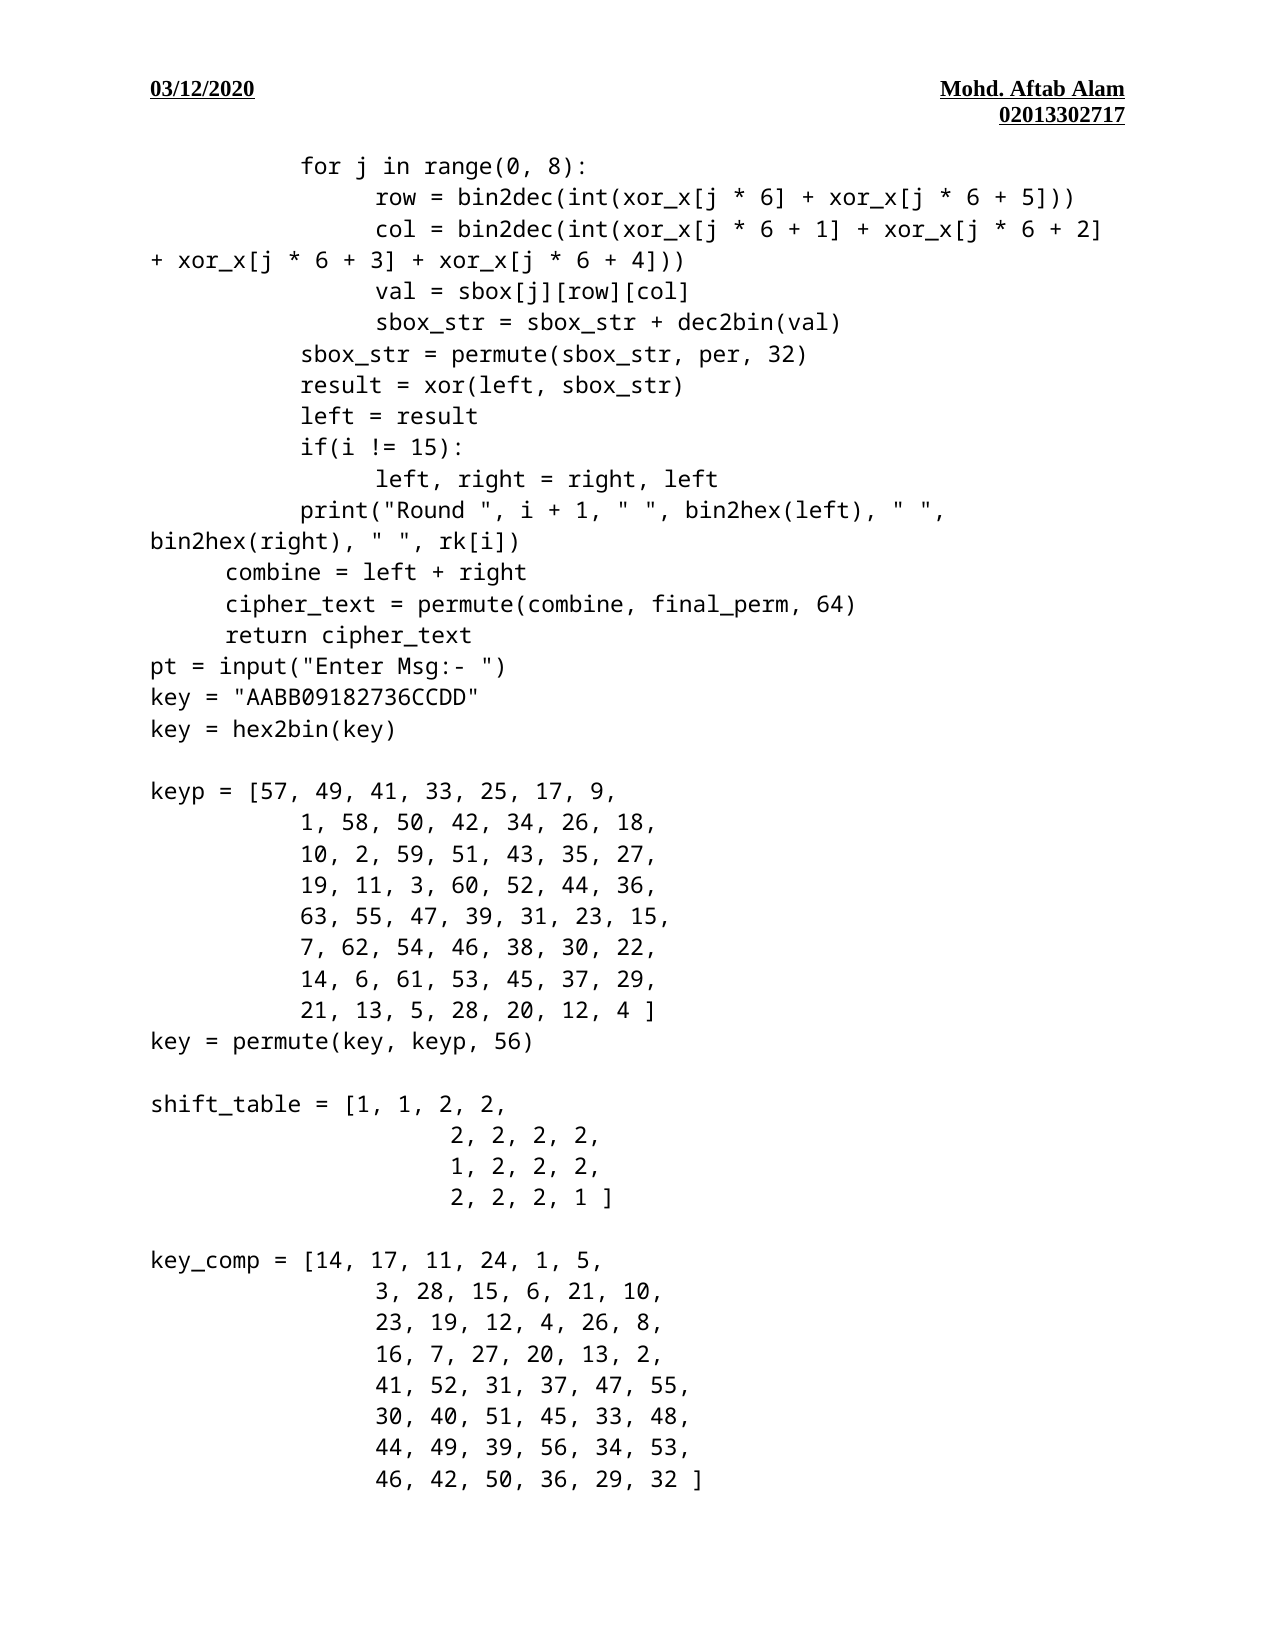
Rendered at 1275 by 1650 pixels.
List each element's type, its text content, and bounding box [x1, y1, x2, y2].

text 23, 19, 12, 4, 26, 8, [150, 1306, 1125, 1337]
text 2, 2, 2, 2, [150, 1119, 1125, 1150]
text 10, 2, 59, 51, 43, 35, 27, [150, 837, 1125, 869]
text 14, 6, 61, 53, 45, 37, 29, [150, 962, 1125, 994]
text pt = input("Enter Msg:- ") [150, 650, 1125, 681]
text col = bin2dec(int(xor_x[j * 6 + 1] + xor_x[j * 6 + 2] + xor_x[j * 6 + 3] + xor_x[j * 6 + 4])) [150, 212, 1125, 275]
text left, right = right, left [150, 462, 1125, 494]
text 44, 49, 39, 56, 34, 53, [150, 1431, 1125, 1462]
text row = bin2dec(int(xor_x[j * 6] + xor_x[j * 6 + 5])) [150, 181, 1125, 212]
text cipher_text = permute(combine, final_perm, 64) [150, 587, 1125, 619]
text result = xor(left, sbox_str) [150, 369, 1125, 400]
text 63, 55, 47, 39, 31, 23, 15, [150, 900, 1125, 931]
text sbox_str = permute(sbox_str, per, 32) [150, 337, 1125, 369]
text 1, 58, 50, 42, 34, 26, 18, [150, 806, 1125, 837]
text return cipher_text [150, 619, 1125, 650]
text 30, 40, 51, 45, 33, 48, [150, 1400, 1125, 1431]
text 41, 52, 31, 37, 47, 55, [150, 1369, 1125, 1400]
text keyp = [57, 49, 41, 33, 25, 17, 9, [150, 775, 1125, 806]
text key = permute(key, keyp, 56) [150, 1025, 1125, 1056]
text 16, 7, 27, 20, 13, 2, [150, 1337, 1125, 1369]
text combine = left + right [150, 556, 1125, 587]
text 7, 62, 54, 46, 38, 30, 22, [150, 931, 1125, 962]
text sbox_str = sbox_str + dec2bin(val) [150, 306, 1125, 337]
text print("Round ", i + 1, " ", bin2hex(left), " ", bin2hex(right), " ", rk[i]) [150, 494, 1125, 556]
text shift_table = [1, 1, 2, 2, [150, 1087, 1125, 1119]
text key_comp = [14, 17, 11, 24, 1, 5, [150, 1244, 1125, 1275]
text 46, 42, 50, 36, 29, 32 ] [150, 1462, 1125, 1494]
text 1, 2, 2, 2, [150, 1150, 1125, 1181]
text 21, 13, 5, 28, 20, 12, 4 ] [150, 994, 1125, 1025]
text for j in range(0, 8): [150, 150, 1125, 181]
text if(i != 15): [150, 431, 1125, 462]
text key = "AABB09182736CCDD" [150, 681, 1125, 712]
text key = hex2bin(key) [150, 712, 1125, 744]
text 3, 28, 15, 6, 21, 10, [150, 1275, 1125, 1306]
text left = result [150, 400, 1125, 431]
text val = sbox[j][row][col] [150, 275, 1125, 306]
text 19, 11, 3, 60, 52, 44, 36, [150, 869, 1125, 900]
text 2, 2, 2, 1 ] [150, 1181, 1125, 1212]
